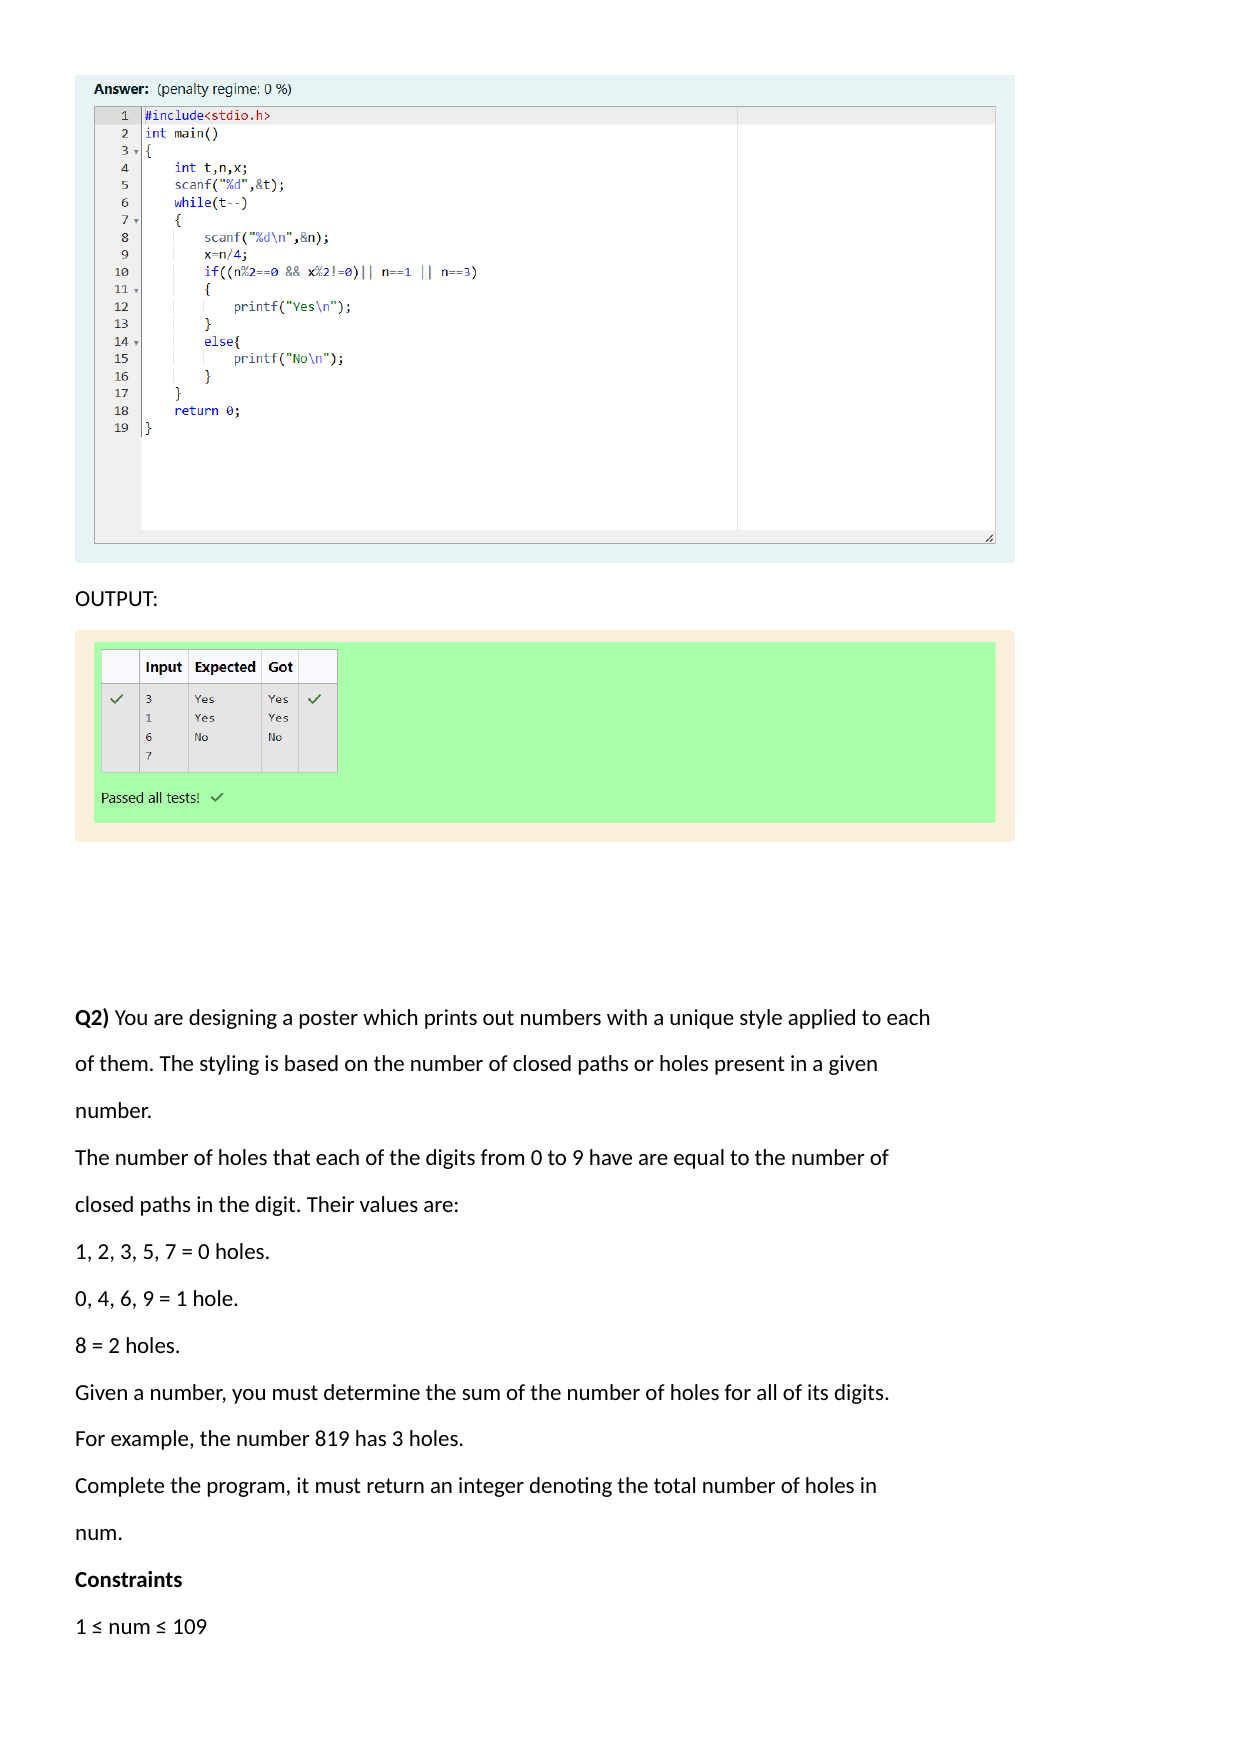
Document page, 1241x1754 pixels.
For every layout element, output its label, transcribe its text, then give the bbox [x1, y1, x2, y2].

text num. [75, 1518, 1165, 1546]
text For example, the number 819 has 3 holes. [75, 1424, 1165, 1453]
text OUTPUT: [75, 584, 1165, 612]
text 0, 4, 6, 9 = 1 hole. [75, 1284, 1165, 1312]
picture [75, 75, 1015, 565]
text The number of holes that each of the digits from 0 to 9 have are equal to the number of [75, 1143, 1165, 1171]
text 1, 2, 3, 5, 7 = 0 holes. [75, 1237, 1165, 1265]
text 8 = 2 holes. [75, 1331, 1165, 1359]
text of them. The styling is based on the number of closed paths or holes present in a given [75, 1049, 1165, 1078]
picture [75, 630, 1015, 844]
text number. [75, 1096, 1165, 1124]
text Q2) You are designing a poster which prints out numbers with a unique style applied to each [75, 1003, 1165, 1031]
text 1 ≤ num ≤ 109 [75, 1612, 1165, 1640]
text Constraints [75, 1565, 1165, 1593]
text closed paths in the digit. Their values are: [75, 1190, 1165, 1218]
text Complete the program, it must return an integer denoting the total number of holes in [75, 1471, 1165, 1499]
text Given a number, you must determine the sum of the number of holes for all of its digits. [75, 1378, 1165, 1406]
